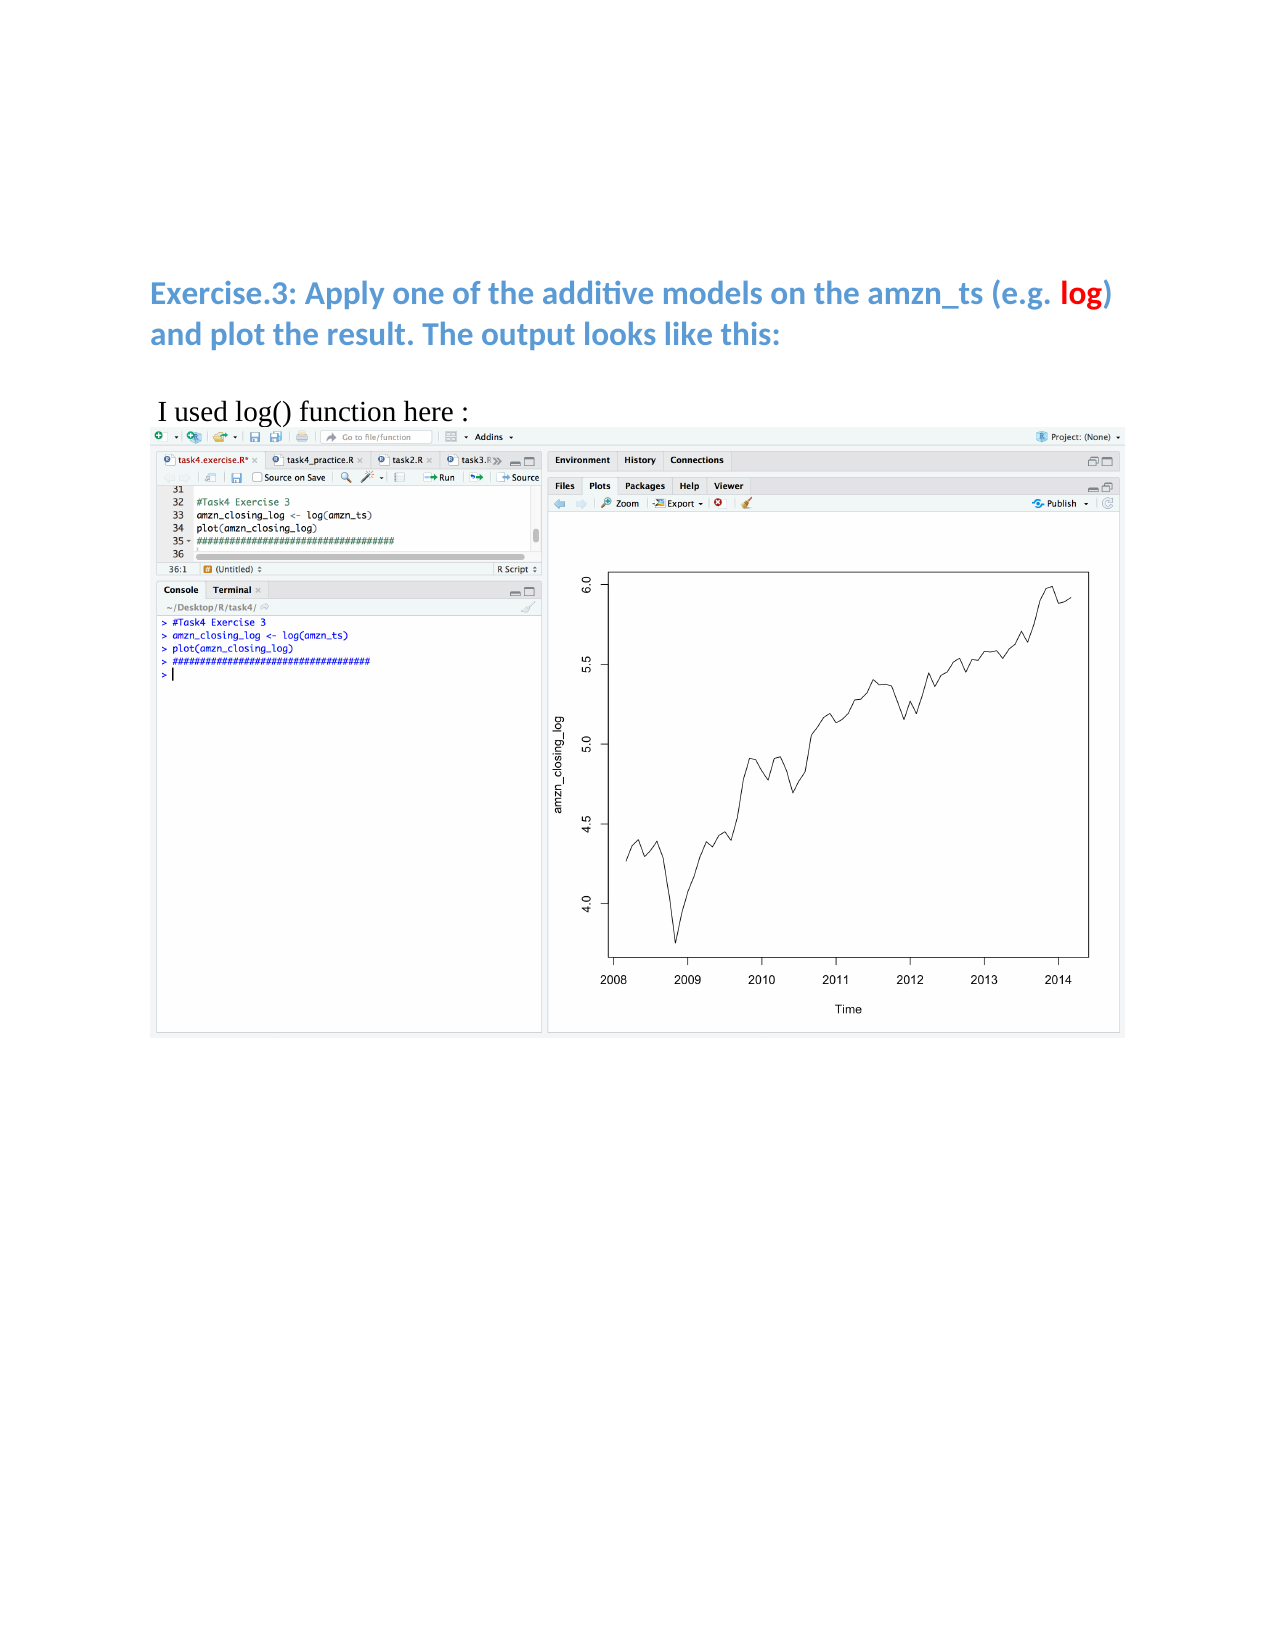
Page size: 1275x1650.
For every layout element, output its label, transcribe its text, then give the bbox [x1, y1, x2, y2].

text I used log() function here : [150, 394, 1125, 427]
picture [150, 427, 1125, 1038]
text Exercise.3: Apply one of the additive models on the amzn_ts (e.g. log) and plot the result. The output looks like this: [150, 272, 1125, 354]
